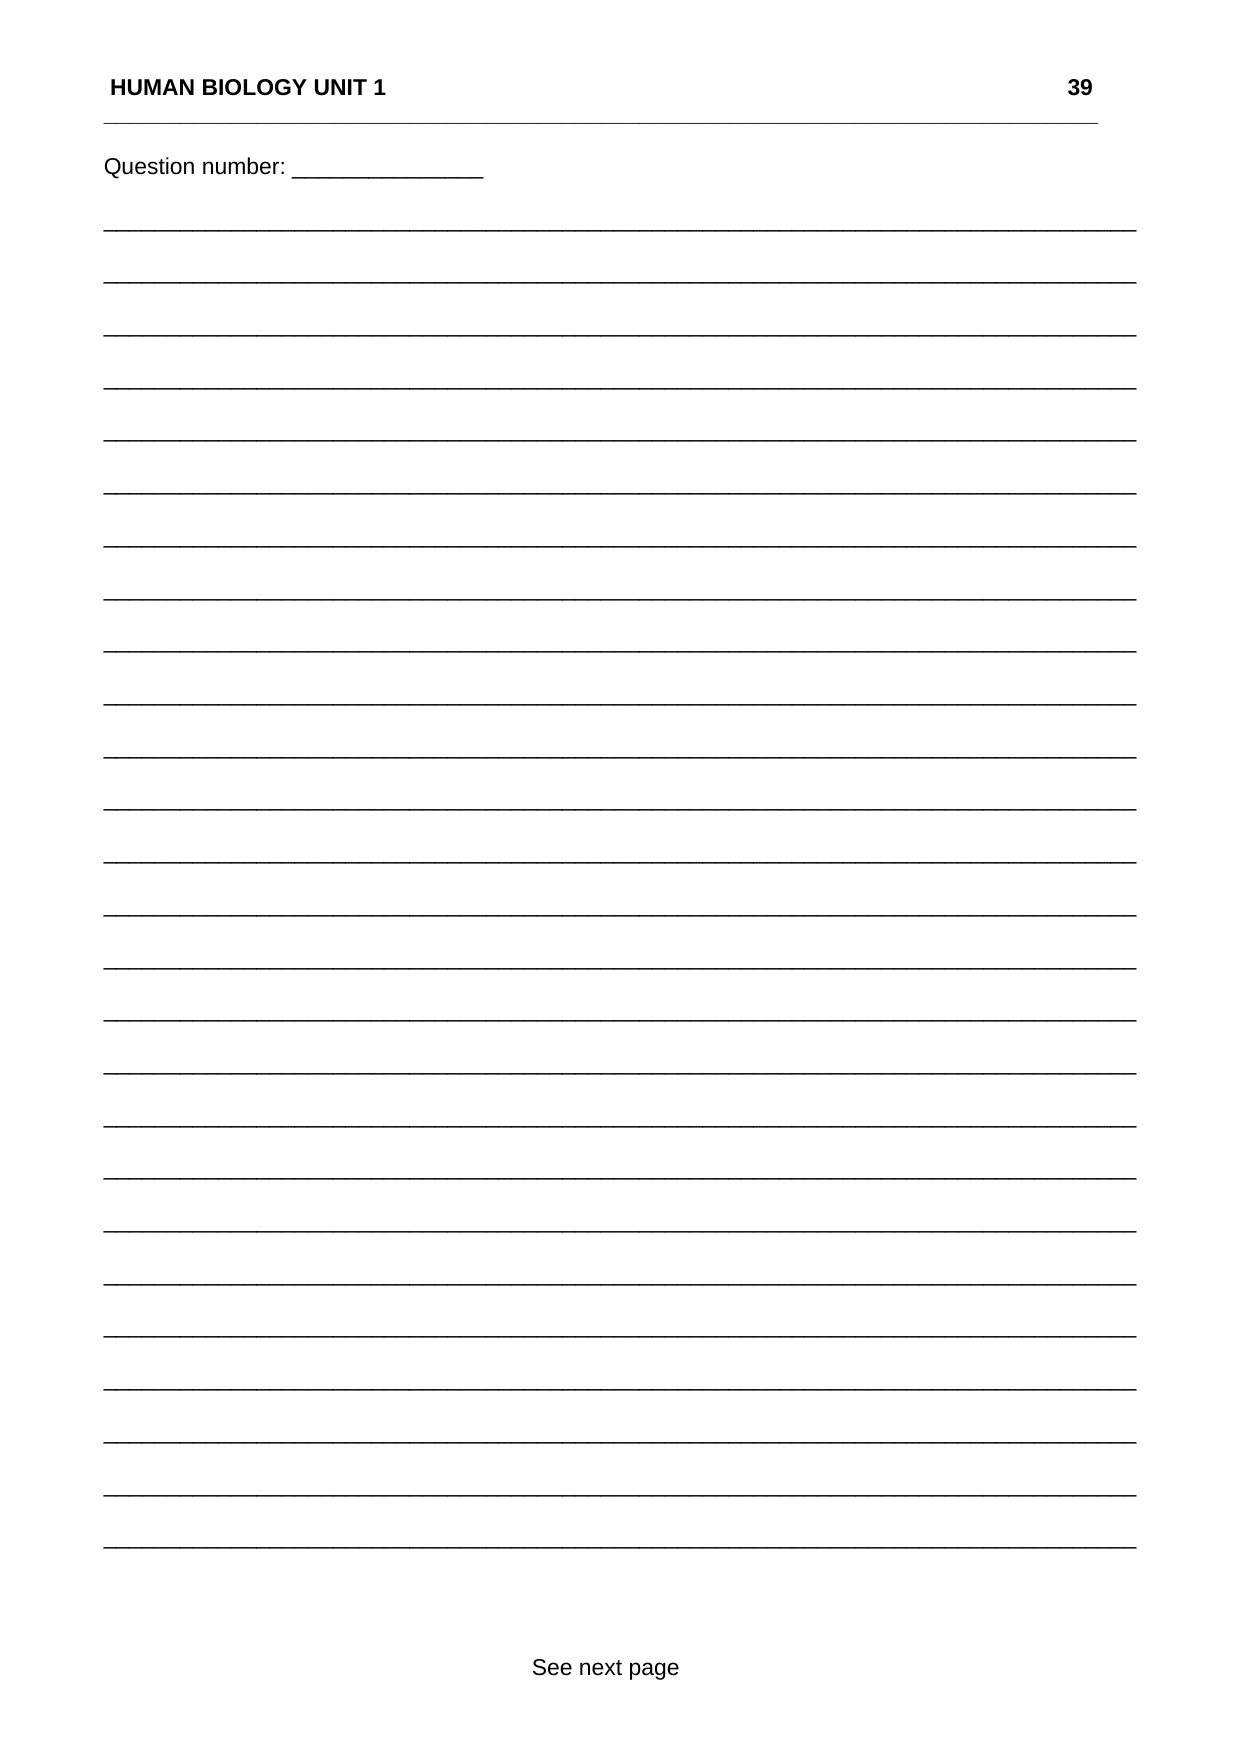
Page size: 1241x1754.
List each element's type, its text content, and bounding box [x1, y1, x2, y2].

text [103, 206, 1137, 1549]
text Question number: _______________ [103, 153, 1137, 179]
